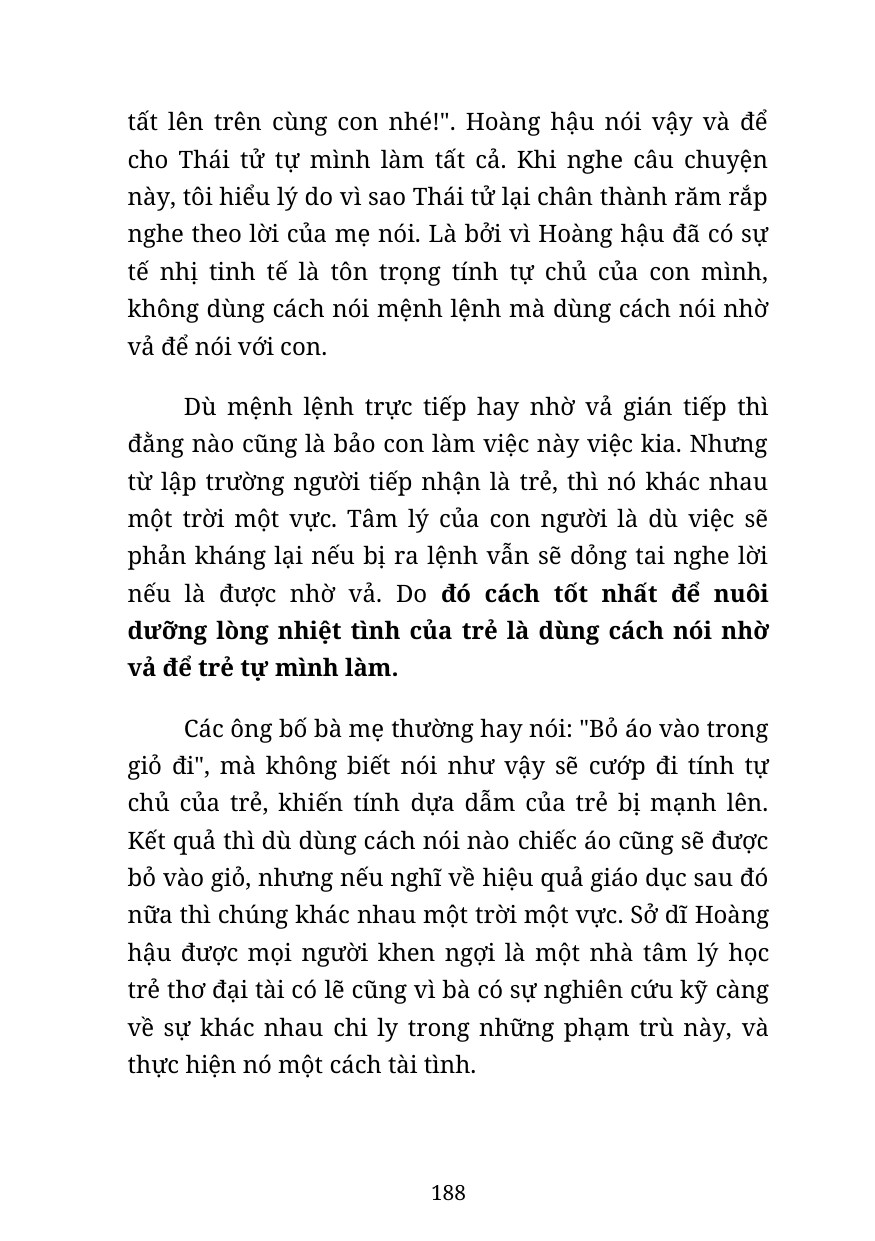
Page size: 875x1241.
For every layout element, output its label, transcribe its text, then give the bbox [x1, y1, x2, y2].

text Dù mệnh lệnh trực tiếp hay nhờ vả gián tiếp thì đằng nào cũng là bảo con làm việc này việc kia. Nhưng từ lập trường người tiếp nhận là trẻ, thì nó khác nhau một trời một vực. Tâm lý của con người là dù việc sẽ phản kháng lại nếu bị ra lệnh vẫn sẽ dỏng tai nghe lời nếu là được nhờ vả. Do đó cách tốt nhất để nuôi dưỡng lòng nhiệt tình của trẻ là dùng cách nói nhờ vả để trẻ tự mình làm. [127, 389, 769, 684]
text Các ông bố bà mẹ thường hay nói: "Bỏ áo vào trong giỏ đi", mà không biết nói như vậy sẽ cướp đi tính tự chủ của trẻ, khiến tính dựa dẫm của trẻ bị mạnh lên. Kết quả thì dù dùng cách nói nào chiếc áo cũng sẽ được bỏ vào giỏ, nhưng nếu nghĩ về hiệu quả giáo dục sau đó nữa thì chúng khác nhau một trời một vực. Sở dĩ Hoàng hậu được mọi người khen ngợi là một nhà tâm lý học trẻ thơ đại tài có lẽ cũng vì bà có sự nghiên cứu kỹ càng về sự khác nhau chi ly trong những phạm trù này, và thực hiện nó một cách tài tình. [127, 711, 769, 1081]
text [127, 105, 769, 362]
